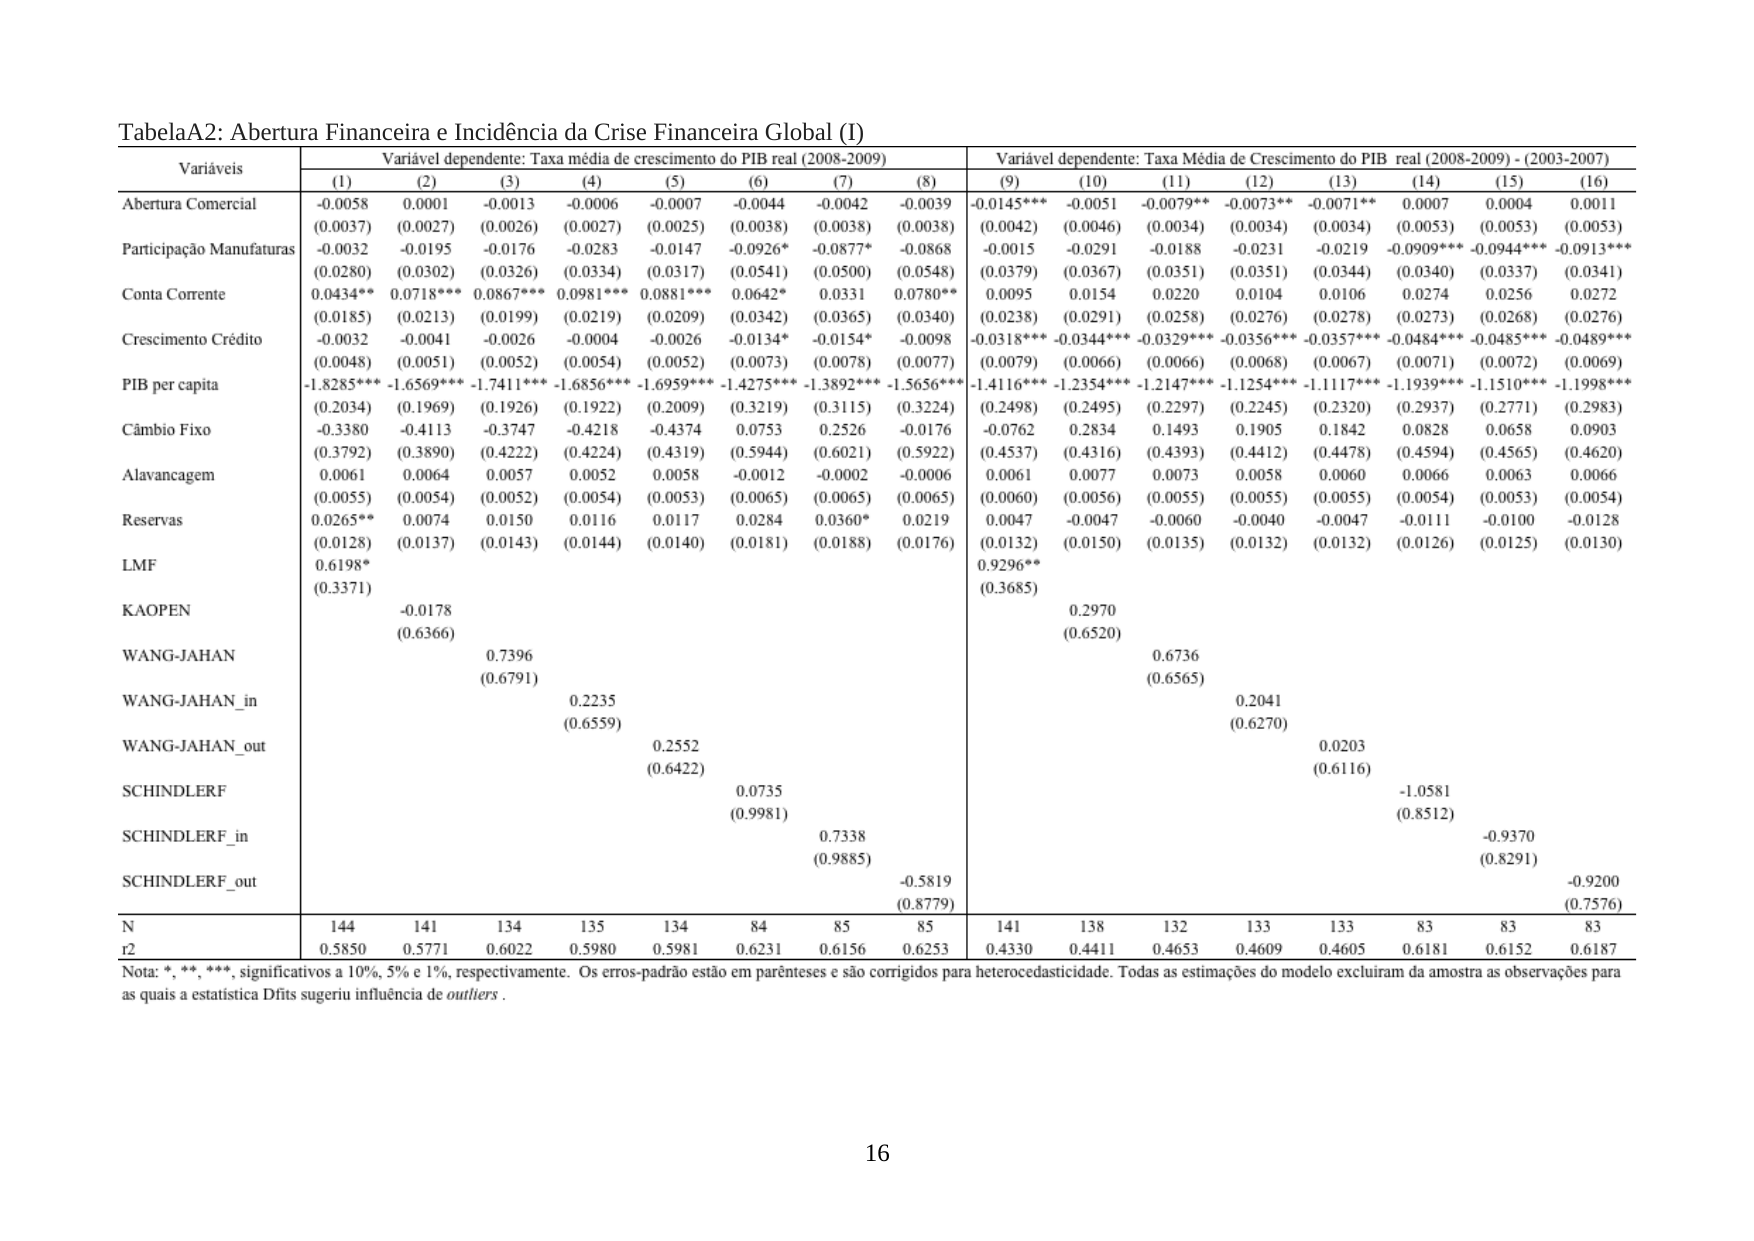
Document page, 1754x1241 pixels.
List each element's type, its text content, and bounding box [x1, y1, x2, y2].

text TabelaA2: Abertura Financeira e Incidência da Crise Financeira Global (I) [118, 117, 1636, 146]
picture [118, 146, 1637, 1007]
